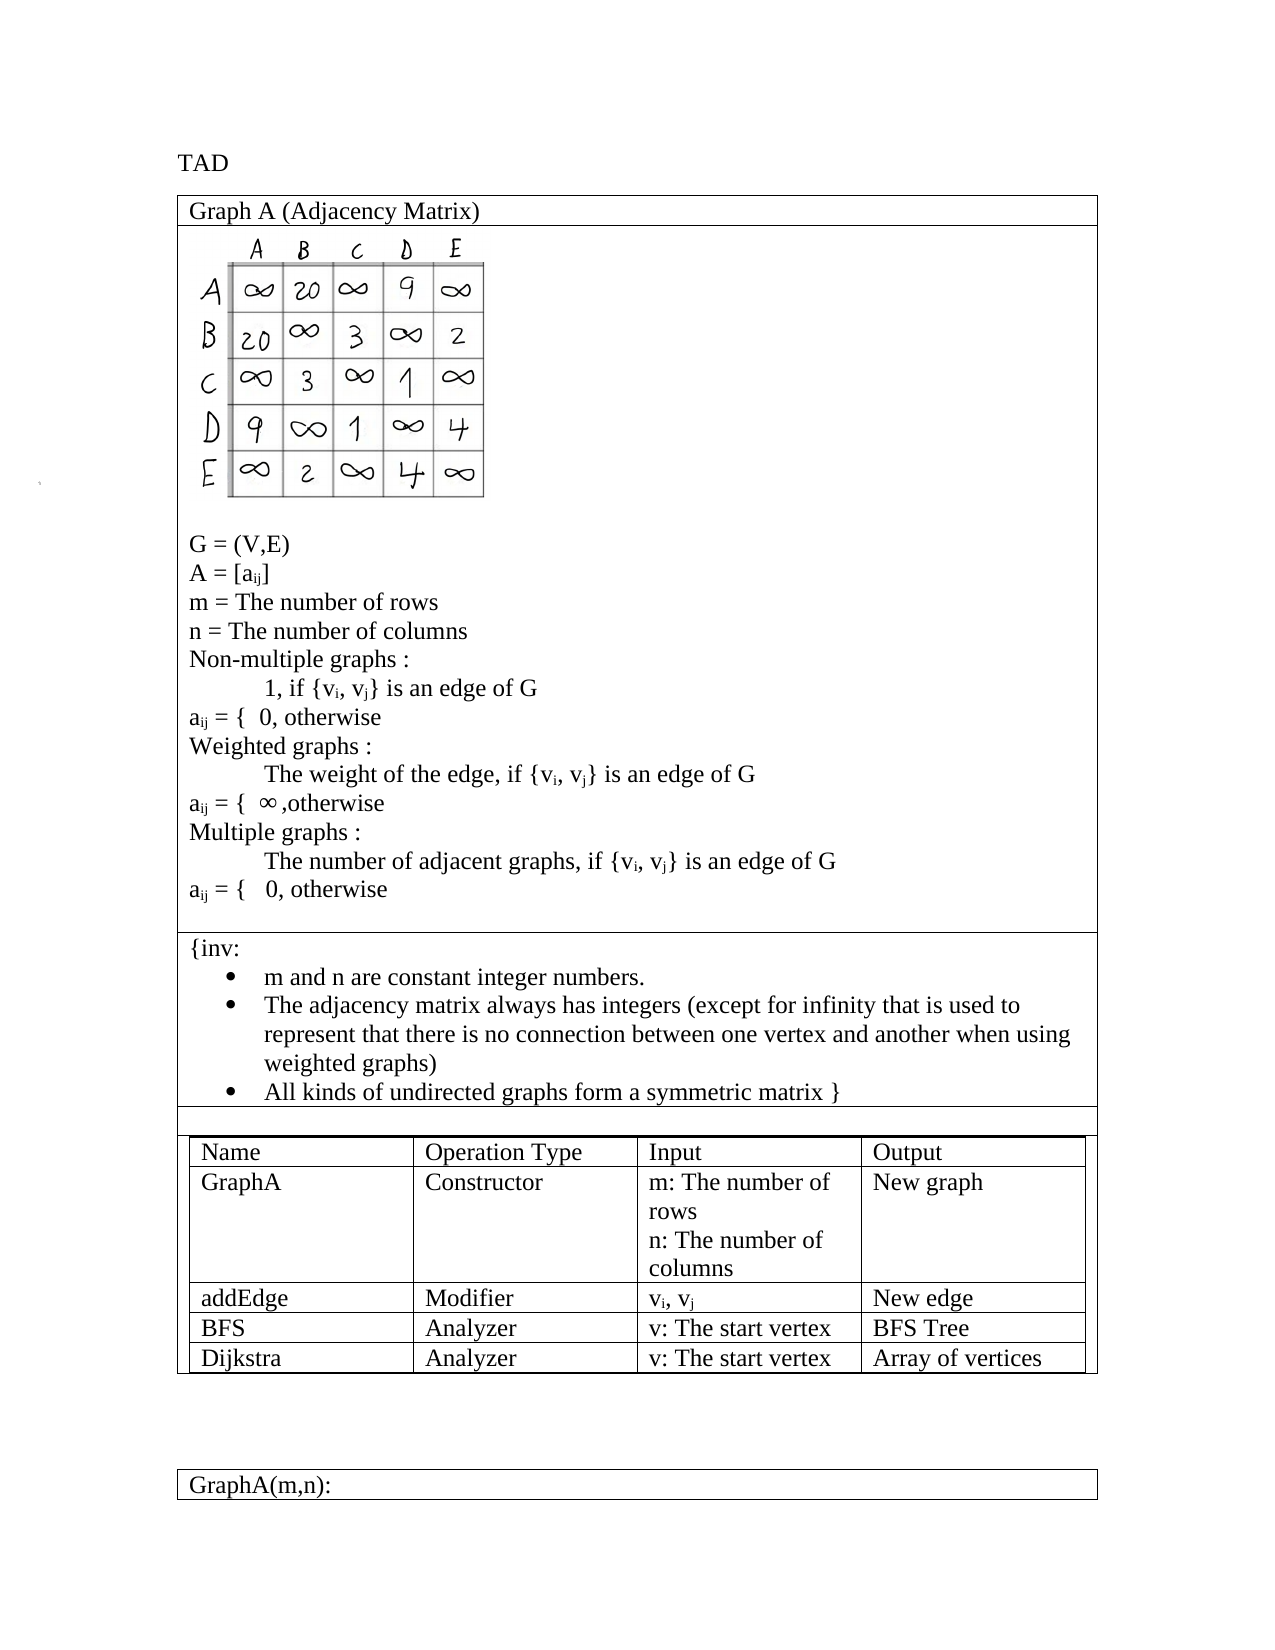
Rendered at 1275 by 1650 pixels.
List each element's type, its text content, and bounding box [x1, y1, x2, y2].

table_cell [638, 1343, 861, 1372]
picture [188, 226, 491, 501]
table_cell [414, 1313, 637, 1342]
table_cell [638, 1313, 861, 1342]
table_cell [190, 1343, 413, 1372]
table_cell {inv: m and n are constant integer numbers. The adjacency matrix always has integers (except for infinity that is used to represent that there is no connection between one vertex and another when using weighted graphs) All kinds of undirected graphs form a symmetric matrix } [178, 933, 1097, 1106]
table_cell [190, 1167, 413, 1282]
table_cell [638, 1167, 861, 1282]
table_cell [190, 1313, 413, 1342]
table_cell [638, 1283, 861, 1312]
table_header GraphA(m,n): “Creates a new adjacency matrix (graph representation) with m rows and n columns” {Pre: TRUE} {Post: GraphA = new vertex[m][n] } [178, 1470, 1097, 1499]
table_cell [414, 1343, 637, 1372]
table_header Graph A (Adjacency Matrix) [178, 196, 1097, 225]
table_cell [414, 1138, 637, 1166]
table_cell [1086, 1136, 1097, 1373]
table_cell [190, 1283, 413, 1312]
table_cell [178, 1107, 1097, 1135]
table_cell [862, 1313, 1085, 1342]
table_cell G = (V,E) A = [aij] m = The number of rows n = The number of columns Non-multiple graphs : 1, if {vi, vj} is an edge of G aij = { 0, otherwise Weighted graphs : The weight of the edge, if {vi, vj} is an edge of G aij = { otherwise Multiple graphs : The number of adjacent graphs, if {vi, vj} is an edge of G aij = { 0, otherwise [178, 226, 1097, 932]
table_cell [178, 1136, 189, 1373]
table_cell [862, 1283, 1085, 1312]
table_cell [414, 1167, 637, 1282]
table_cell [862, 1343, 1085, 1372]
table_cell [638, 1138, 861, 1166]
table_cell [862, 1167, 1085, 1282]
table_cell [862, 1138, 1085, 1166]
table_cell [414, 1283, 637, 1312]
text TAD [177, 148, 1098, 176]
table_cell [190, 1138, 413, 1166]
